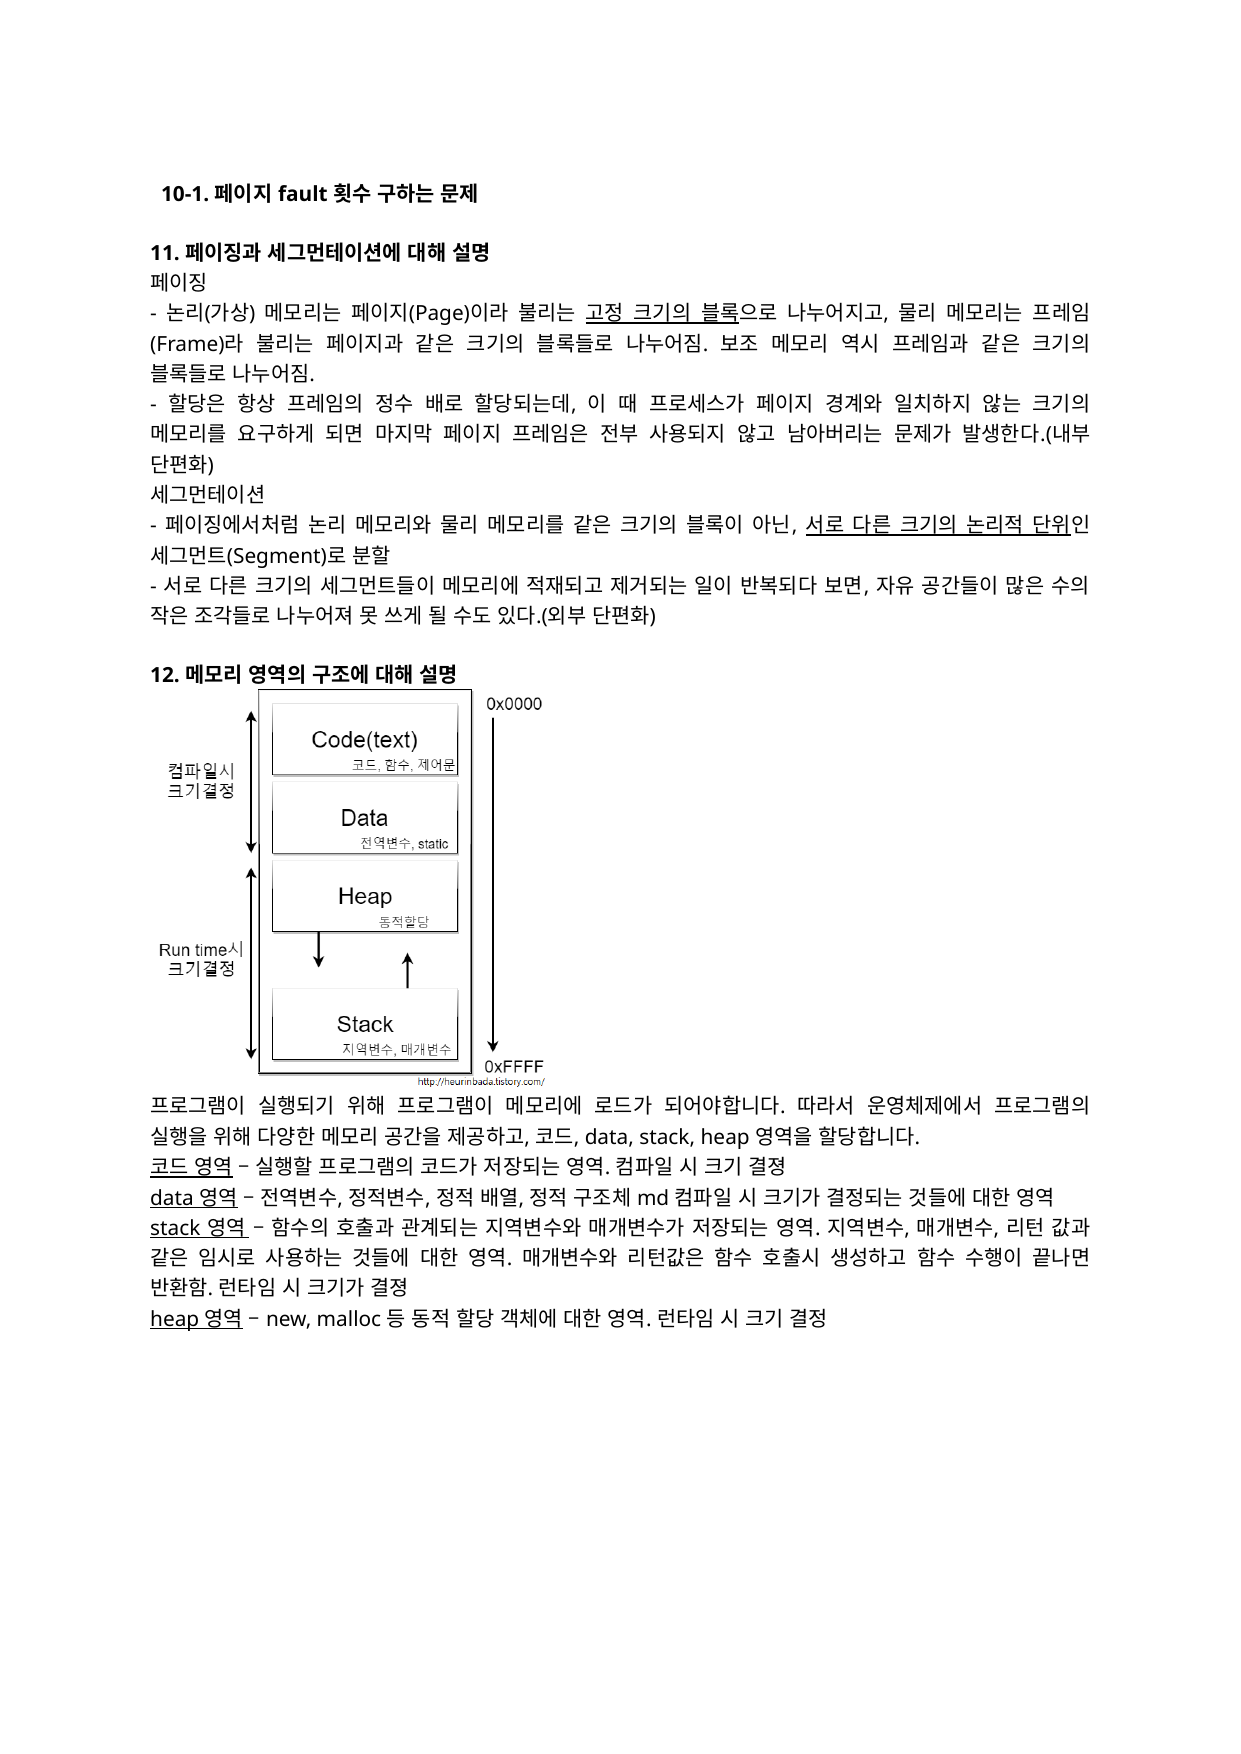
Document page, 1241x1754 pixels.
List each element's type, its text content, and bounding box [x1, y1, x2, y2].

text 페이징 [150, 266, 1090, 296]
text - 논리(가상) 메모리는 페이지(Page)이라 불리는 고정 크기의 블록으로 나누어지고, 물리 메모리는 프레임(Frame)라 불리는 페이지과 같은 크기의 블록들로 나누어짐. 보조 메모리 역시 프레임과 같은 크기의 블록들로 나누어짐. [150, 296, 1090, 387]
text - 서로 다른 크기의 세그먼트들이 메모리에 적재되고 제거되는 일이 반복되다 보면, 자유 공간들이 많은 수의 작은 조각들로 나누어져 못 쓰게 될 수도 있다.(외부 단편화) [150, 569, 1090, 630]
text stack 영역 – 함수의 호출과 관계되는 지역변수와 매개변수가 저장되는 영역. 지역변수, 매개변수, 리턴 값과 같은 임시로 사용하는 것들에 대한 영역. 매개변수와 리턴값은 함수 호출시 생성하고 함수 수행이 끝나면 반환함. 런타임 시 크기가 결졍 [150, 1211, 1090, 1302]
text - 페이징에서처럼 논리 메모리와 물리 메모리를 같은 크기의 블록이 아닌, 서로 다른 크기의 논리적 단위인 세그먼트(Segment)로 분할 [150, 508, 1090, 569]
text heap 영역 – new, malloc 등 동적 할당 객체에 대한 영역. 런타임 시 크기 결정 [150, 1302, 1090, 1332]
text - 할당은 항상 프레임의 정수 배로 할당되는데, 이 때 프로세스가 페이지 경계와 일치하지 않는 크기의 메모리를 요구하게 되면 마지막 페이지 프레임은 전부 사용되지 않고 남아버리는 문제가 발생한다.(내부 단편화) [150, 387, 1090, 478]
text 세그먼테이션 [150, 478, 1090, 508]
text 11. 페이징과 세그먼테이션에 대해 설명 [150, 236, 1090, 266]
text 12. 메모리 영역의 구조에 대해 설명 [150, 658, 1090, 688]
text 10-1. 페이지 fault 횟수 구하는 문제 [150, 177, 1090, 207]
text 코드 영역 – 실행할 프로그램의 코드가 저장되는 영역. 컴파일 시 크기 결졍 [150, 1150, 1090, 1181]
text 프로그램이 실행되기 위해 프로그램이 메모리에 로드가 되어야합니다. 따라서 운영체제에서 프로그램의 실행을 위해 다양한 메모리 공간을 제공하고, 코드, data, stack, heap 영역을 할당합니다. [150, 1090, 1090, 1150]
picture [150, 688, 552, 1090]
text data 영역 – 전역변수, 정적변수, 정적 배열, 정적 구조체 md 컴파일 시 크기가 결정되는 것들에 대한 영역 [150, 1181, 1090, 1211]
